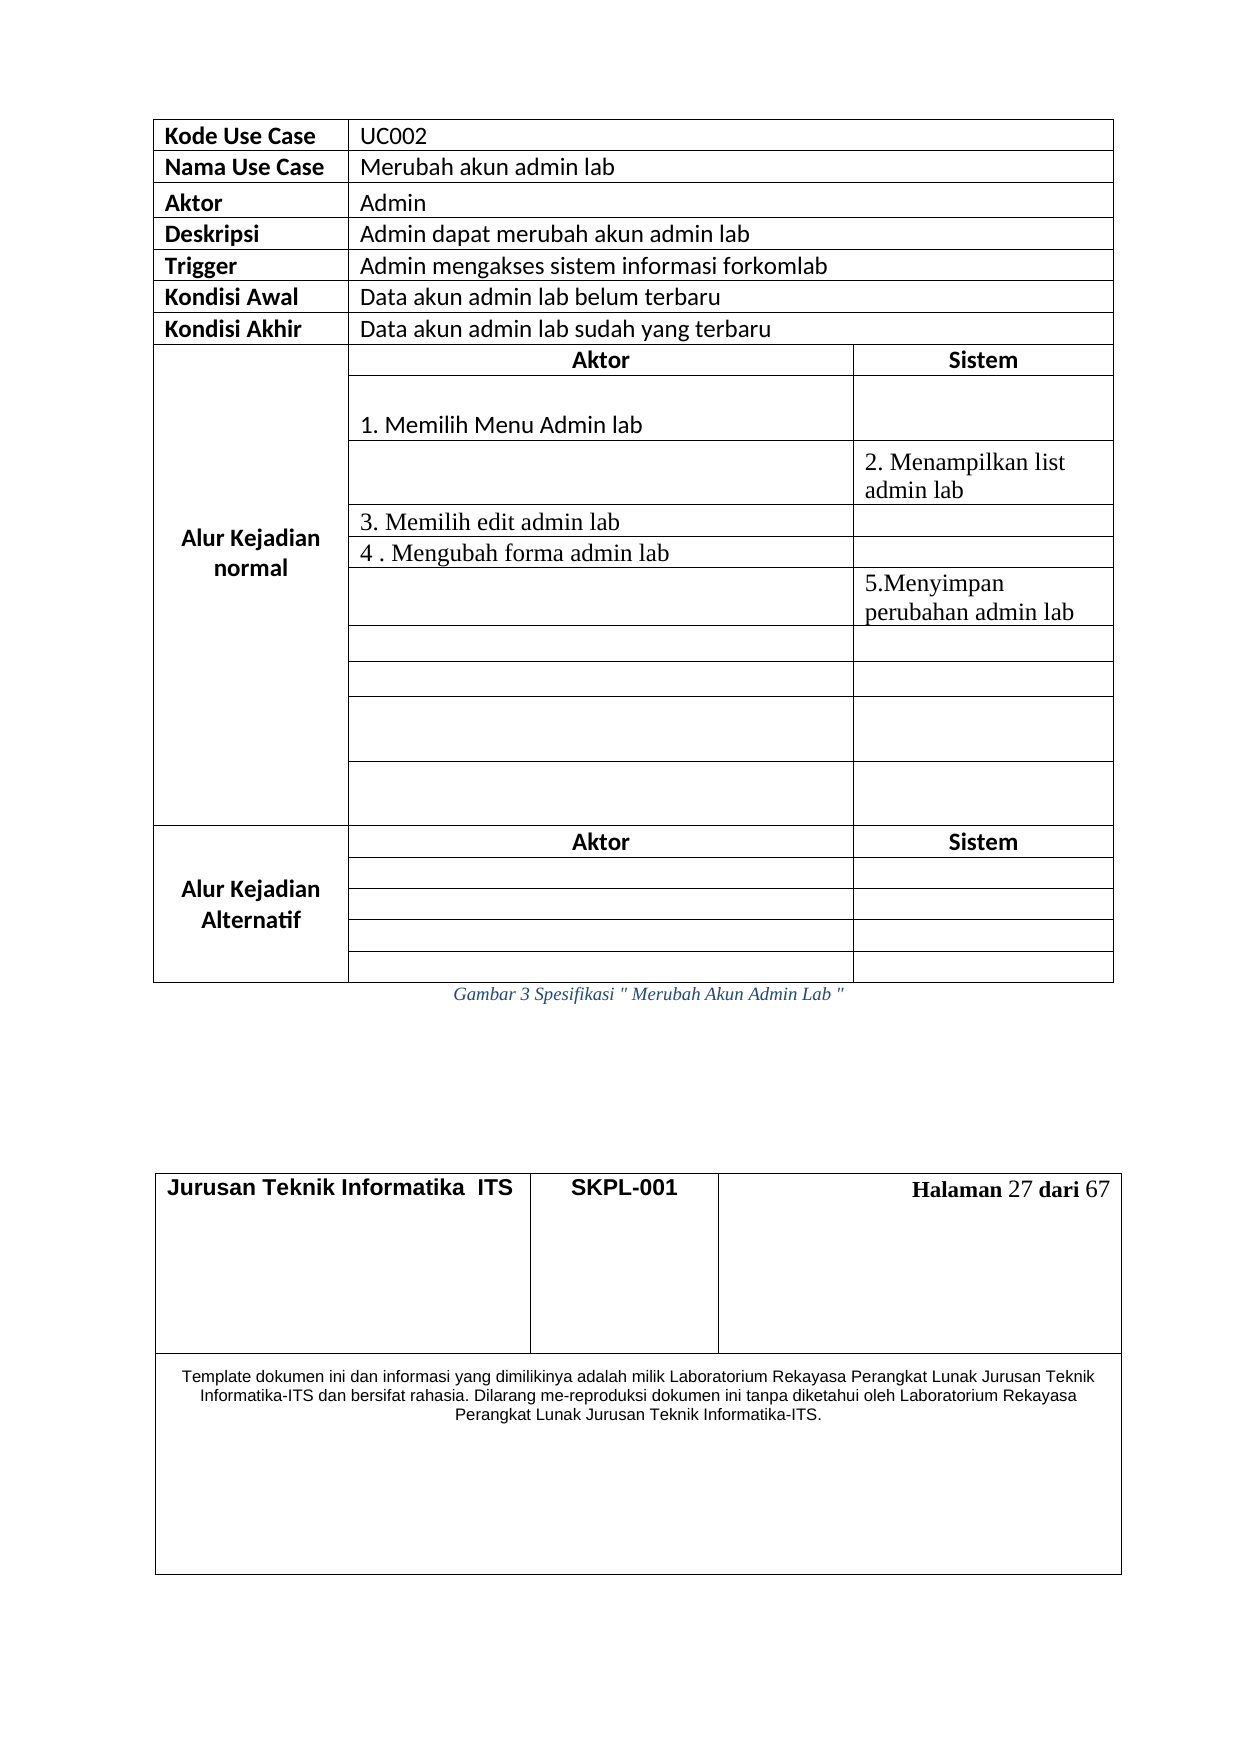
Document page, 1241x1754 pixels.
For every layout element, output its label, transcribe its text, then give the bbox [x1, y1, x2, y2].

table_cell Sistem [854, 345, 1113, 375]
table_cell [854, 697, 1113, 761]
table_header Kode Use Case [154, 120, 348, 150]
table_cell [349, 920, 853, 951]
table_cell Admin mengakses sistem informasi forkomlab [349, 250, 1113, 280]
table_cell [349, 568, 853, 625]
table_cell Kondisi Akhir [154, 313, 348, 343]
table_cell Sistem [854, 826, 1113, 857]
table_cell Alur Kejadian Alternatif [154, 826, 348, 982]
table_cell 4 . Mengubah forma admin lab [349, 537, 853, 567]
table_cell 5.Menyimpan perubahan admin lab [854, 568, 1113, 625]
table_cell [349, 662, 853, 696]
table_cell Data akun admin lab belum terbaru [349, 281, 1113, 312]
table_cell Deskripsi [154, 218, 348, 249]
table_cell [349, 952, 853, 982]
table_cell [854, 952, 1113, 982]
table_cell [349, 762, 853, 825]
table_cell Aktor [349, 345, 853, 375]
table_cell Data akun admin lab sudah yang terbaru [349, 313, 1113, 343]
table_cell 1. Memilih Menu Admin lab [349, 376, 853, 440]
table_cell [349, 441, 853, 504]
table_cell Kondisi Awal [154, 281, 348, 312]
table_cell [854, 537, 1113, 567]
table_cell [854, 858, 1113, 888]
table_cell [349, 697, 853, 761]
table_cell Merubah akun admin lab [349, 151, 1113, 182]
table_cell [854, 762, 1113, 825]
table_cell Nama Use Case [154, 151, 348, 182]
table_cell [154, 761, 348, 825]
table_cell 2. Menampilkan list admin lab [854, 441, 1113, 504]
table_cell Admin dapat merubah akun admin lab [349, 218, 1113, 249]
table_cell 3. Memilih edit admin lab [349, 505, 853, 536]
table_cell [854, 662, 1113, 696]
table_cell [854, 376, 1113, 440]
table_cell [854, 505, 1113, 536]
table_cell [349, 889, 853, 919]
table_header UC002 [349, 120, 1113, 150]
table_cell [349, 626, 853, 661]
table_cell Aktor [349, 826, 853, 857]
table_cell [854, 626, 1113, 661]
table_cell [854, 920, 1113, 951]
table_cell Alur Kejadian normal [154, 345, 348, 761]
table_cell Trigger [154, 250, 348, 280]
table_cell [854, 889, 1113, 919]
table_cell Aktor [154, 183, 348, 217]
table_cell Admin [349, 183, 1113, 217]
table_cell [349, 858, 853, 888]
